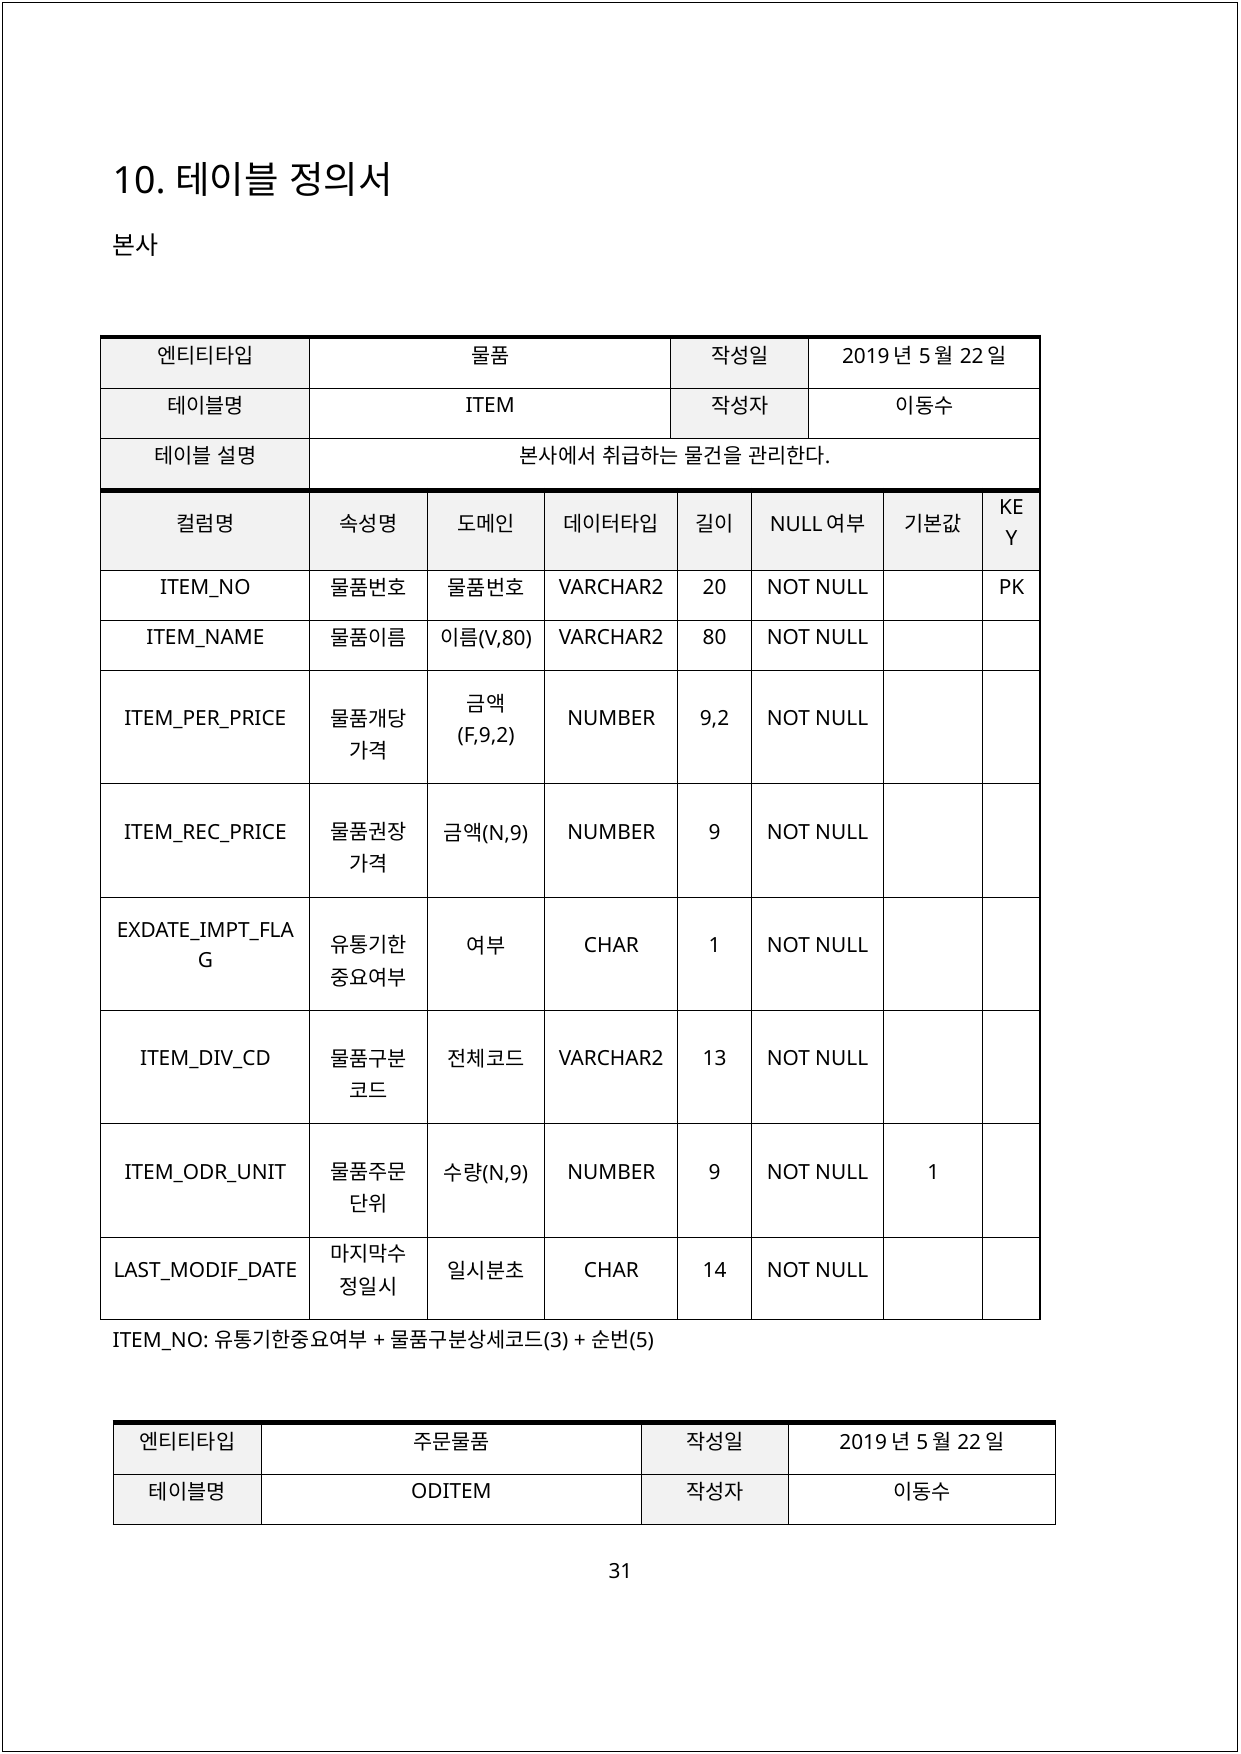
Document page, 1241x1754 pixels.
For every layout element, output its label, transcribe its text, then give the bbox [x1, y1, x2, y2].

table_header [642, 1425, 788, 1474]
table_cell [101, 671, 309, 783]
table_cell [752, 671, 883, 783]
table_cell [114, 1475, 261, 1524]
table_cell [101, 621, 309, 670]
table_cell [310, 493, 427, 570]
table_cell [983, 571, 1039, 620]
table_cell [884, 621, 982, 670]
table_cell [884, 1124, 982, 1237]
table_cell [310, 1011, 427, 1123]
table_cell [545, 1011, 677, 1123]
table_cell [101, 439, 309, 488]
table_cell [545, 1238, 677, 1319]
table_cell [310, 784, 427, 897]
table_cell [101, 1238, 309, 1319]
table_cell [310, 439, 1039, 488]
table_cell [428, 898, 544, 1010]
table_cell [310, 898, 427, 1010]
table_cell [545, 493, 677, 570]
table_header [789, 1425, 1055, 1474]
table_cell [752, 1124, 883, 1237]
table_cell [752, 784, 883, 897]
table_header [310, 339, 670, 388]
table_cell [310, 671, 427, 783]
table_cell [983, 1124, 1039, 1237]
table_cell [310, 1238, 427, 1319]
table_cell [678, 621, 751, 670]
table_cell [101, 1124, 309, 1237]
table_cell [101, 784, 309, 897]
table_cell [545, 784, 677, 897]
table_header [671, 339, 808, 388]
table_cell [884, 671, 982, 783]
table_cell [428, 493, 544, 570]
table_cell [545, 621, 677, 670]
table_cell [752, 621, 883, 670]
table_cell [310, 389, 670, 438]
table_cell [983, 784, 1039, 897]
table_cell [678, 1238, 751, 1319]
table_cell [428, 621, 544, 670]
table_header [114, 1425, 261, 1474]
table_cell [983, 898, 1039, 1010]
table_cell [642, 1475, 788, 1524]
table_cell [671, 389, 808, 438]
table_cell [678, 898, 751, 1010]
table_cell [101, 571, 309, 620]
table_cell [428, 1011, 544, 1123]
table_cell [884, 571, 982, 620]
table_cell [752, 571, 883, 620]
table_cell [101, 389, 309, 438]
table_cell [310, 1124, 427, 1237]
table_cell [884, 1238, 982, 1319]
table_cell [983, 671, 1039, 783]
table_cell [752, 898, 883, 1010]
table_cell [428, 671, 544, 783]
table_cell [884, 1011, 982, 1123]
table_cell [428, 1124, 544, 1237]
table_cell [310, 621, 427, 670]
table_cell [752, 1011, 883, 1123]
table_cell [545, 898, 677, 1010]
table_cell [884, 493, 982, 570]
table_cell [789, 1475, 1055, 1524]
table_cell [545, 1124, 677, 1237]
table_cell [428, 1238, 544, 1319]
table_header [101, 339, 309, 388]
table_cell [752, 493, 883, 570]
text 10. 테이블 정의서 [112, 150, 1128, 204]
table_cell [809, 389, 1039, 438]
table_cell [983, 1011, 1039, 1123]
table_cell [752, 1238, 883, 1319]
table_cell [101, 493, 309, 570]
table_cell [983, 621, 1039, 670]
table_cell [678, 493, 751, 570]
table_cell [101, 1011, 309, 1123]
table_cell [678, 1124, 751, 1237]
text 본사 [112, 225, 1128, 262]
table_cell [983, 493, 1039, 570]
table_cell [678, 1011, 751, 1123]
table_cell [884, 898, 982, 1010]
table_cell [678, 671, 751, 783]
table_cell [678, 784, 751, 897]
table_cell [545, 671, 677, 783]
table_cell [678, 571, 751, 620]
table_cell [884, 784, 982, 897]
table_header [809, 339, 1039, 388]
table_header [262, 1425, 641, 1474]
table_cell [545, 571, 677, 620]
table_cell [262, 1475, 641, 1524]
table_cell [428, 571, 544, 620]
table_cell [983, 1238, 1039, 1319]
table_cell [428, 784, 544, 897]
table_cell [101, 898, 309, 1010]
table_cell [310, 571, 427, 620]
